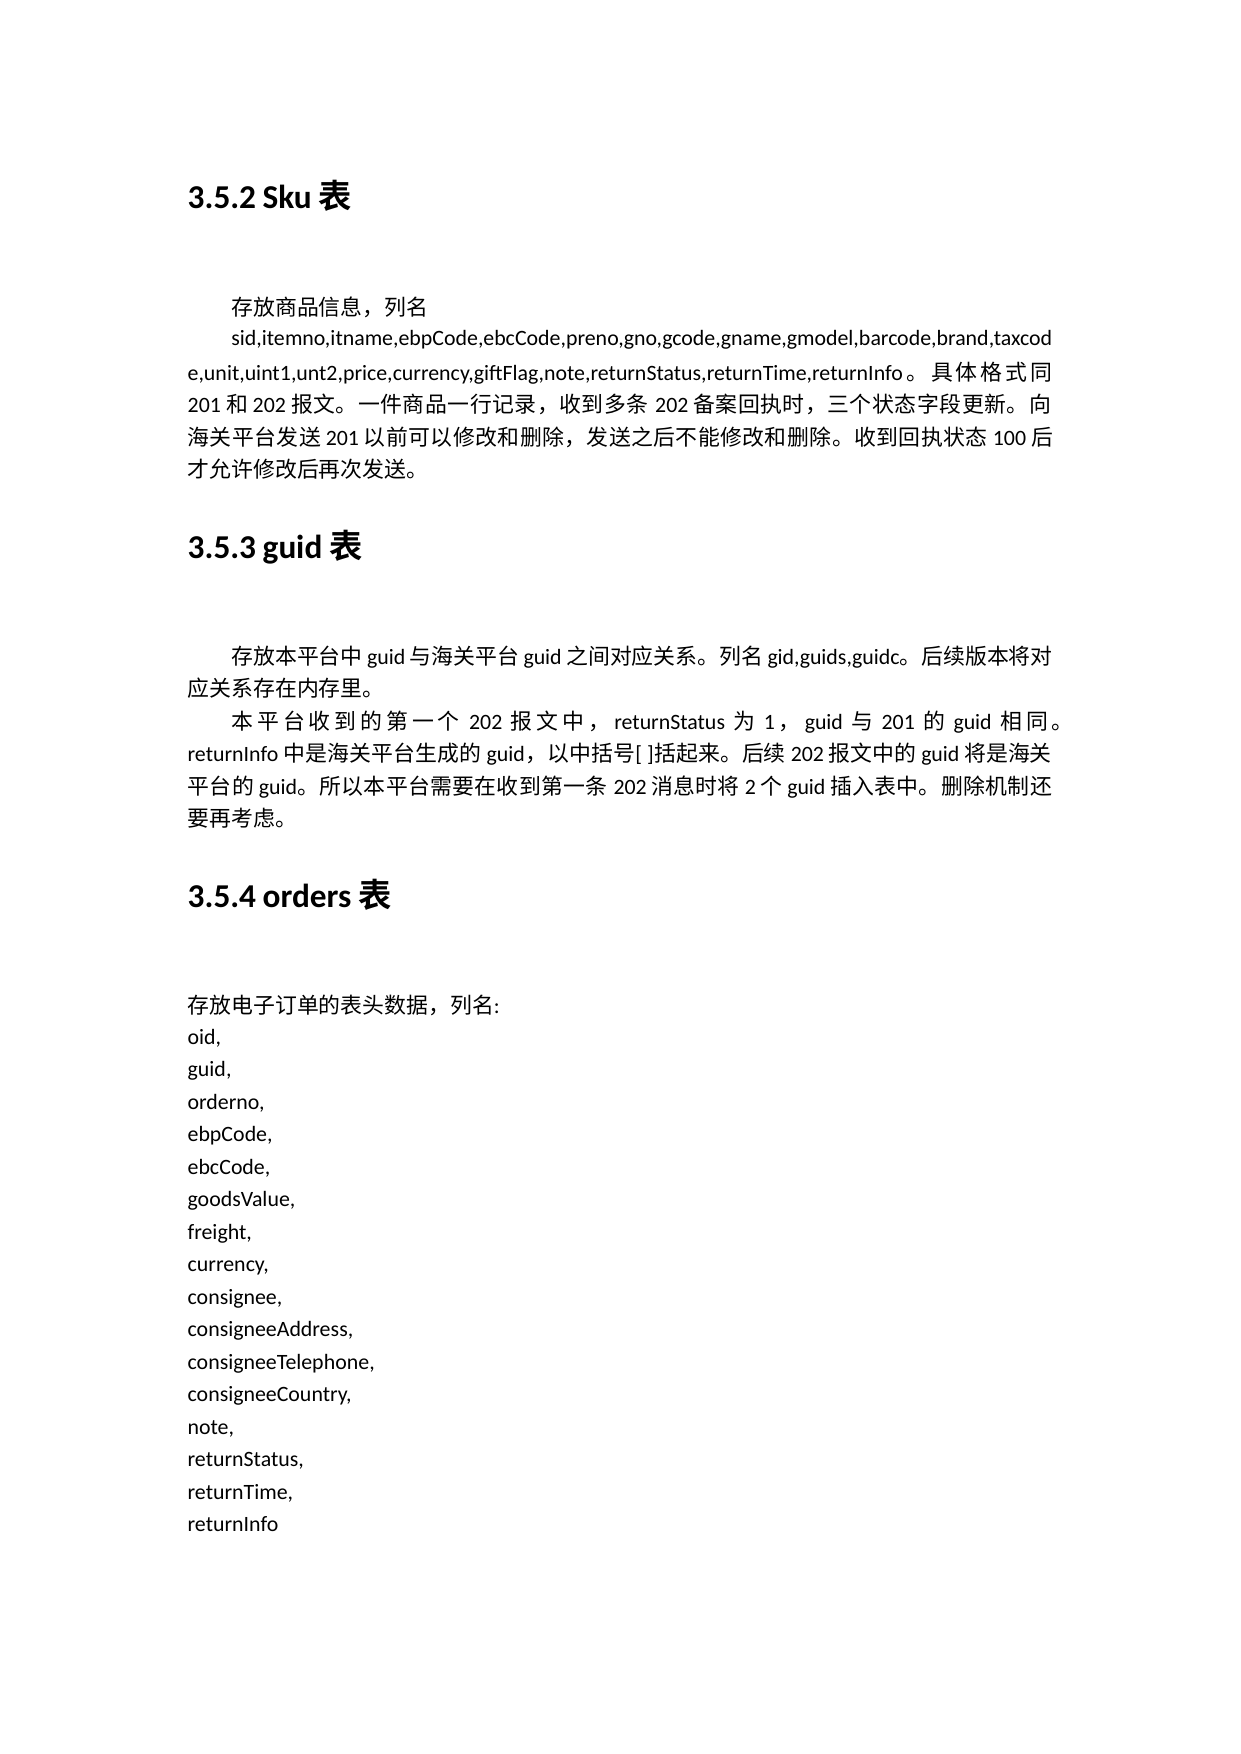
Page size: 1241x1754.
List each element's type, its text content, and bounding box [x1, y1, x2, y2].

text 存放商品信息，列名 [187, 289, 1053, 322]
text 本平台收到的第一个202报文中，returnStatus为1，guid与201的guid相同。returnInfo 中是海关平台生成的guid，以中括号[ ]括起来。后续202报文中的guid将是海关平台的guid。所以本平台需要在收到第一条202消息时将2个guid插入表中。删除机制还要再考虑。 [187, 703, 1053, 833]
text ebcCode, [187, 1150, 1053, 1183]
text consignee, [187, 1280, 1053, 1313]
text 存放电子订单的表头数据，列名: [187, 988, 1053, 1020]
text returnStatus, [187, 1443, 1053, 1475]
text consigneeTelephone, [187, 1345, 1053, 1378]
text ebpCode, [187, 1118, 1053, 1150]
text note, [187, 1410, 1053, 1443]
text consigneeCountry, [187, 1378, 1053, 1410]
text returnTime, [187, 1475, 1053, 1508]
text returnInfo [187, 1508, 1053, 1540]
text currency, [187, 1248, 1053, 1280]
text goodsValue, [187, 1183, 1053, 1215]
subtitle Sku表 [187, 162, 1053, 227]
text 存放本平台中guid与海关平台guid之间对应关系。列名gid,guids,guidc。后续版本将对应关系存在内存里。 [187, 638, 1053, 703]
text oid, [187, 1020, 1053, 1053]
subtitle orders表 [187, 861, 1053, 926]
text sid,itemno,itname,ebpCode,ebcCode,preno,gno,gcode,gname,gmodel,barcode,brand,taxcode,unit,uint1,unt2,price,currency,giftFlag,note,returnStatus,returnTime,returnInfo。具体格式同201和202报文。一件商品一行记录，收到多条202备案回执时，三个状态字段更新。向海关平台发送201以前可以修改和删除，发送之后不能修改和删除。收到回执状态100后才允许修改后再次发送。 [187, 322, 1053, 484]
text orderno, [187, 1085, 1053, 1118]
text freight, [187, 1215, 1053, 1248]
text consigneeAddress, [187, 1313, 1053, 1345]
subtitle guid表 [187, 511, 1053, 576]
text guid, [187, 1053, 1053, 1085]
